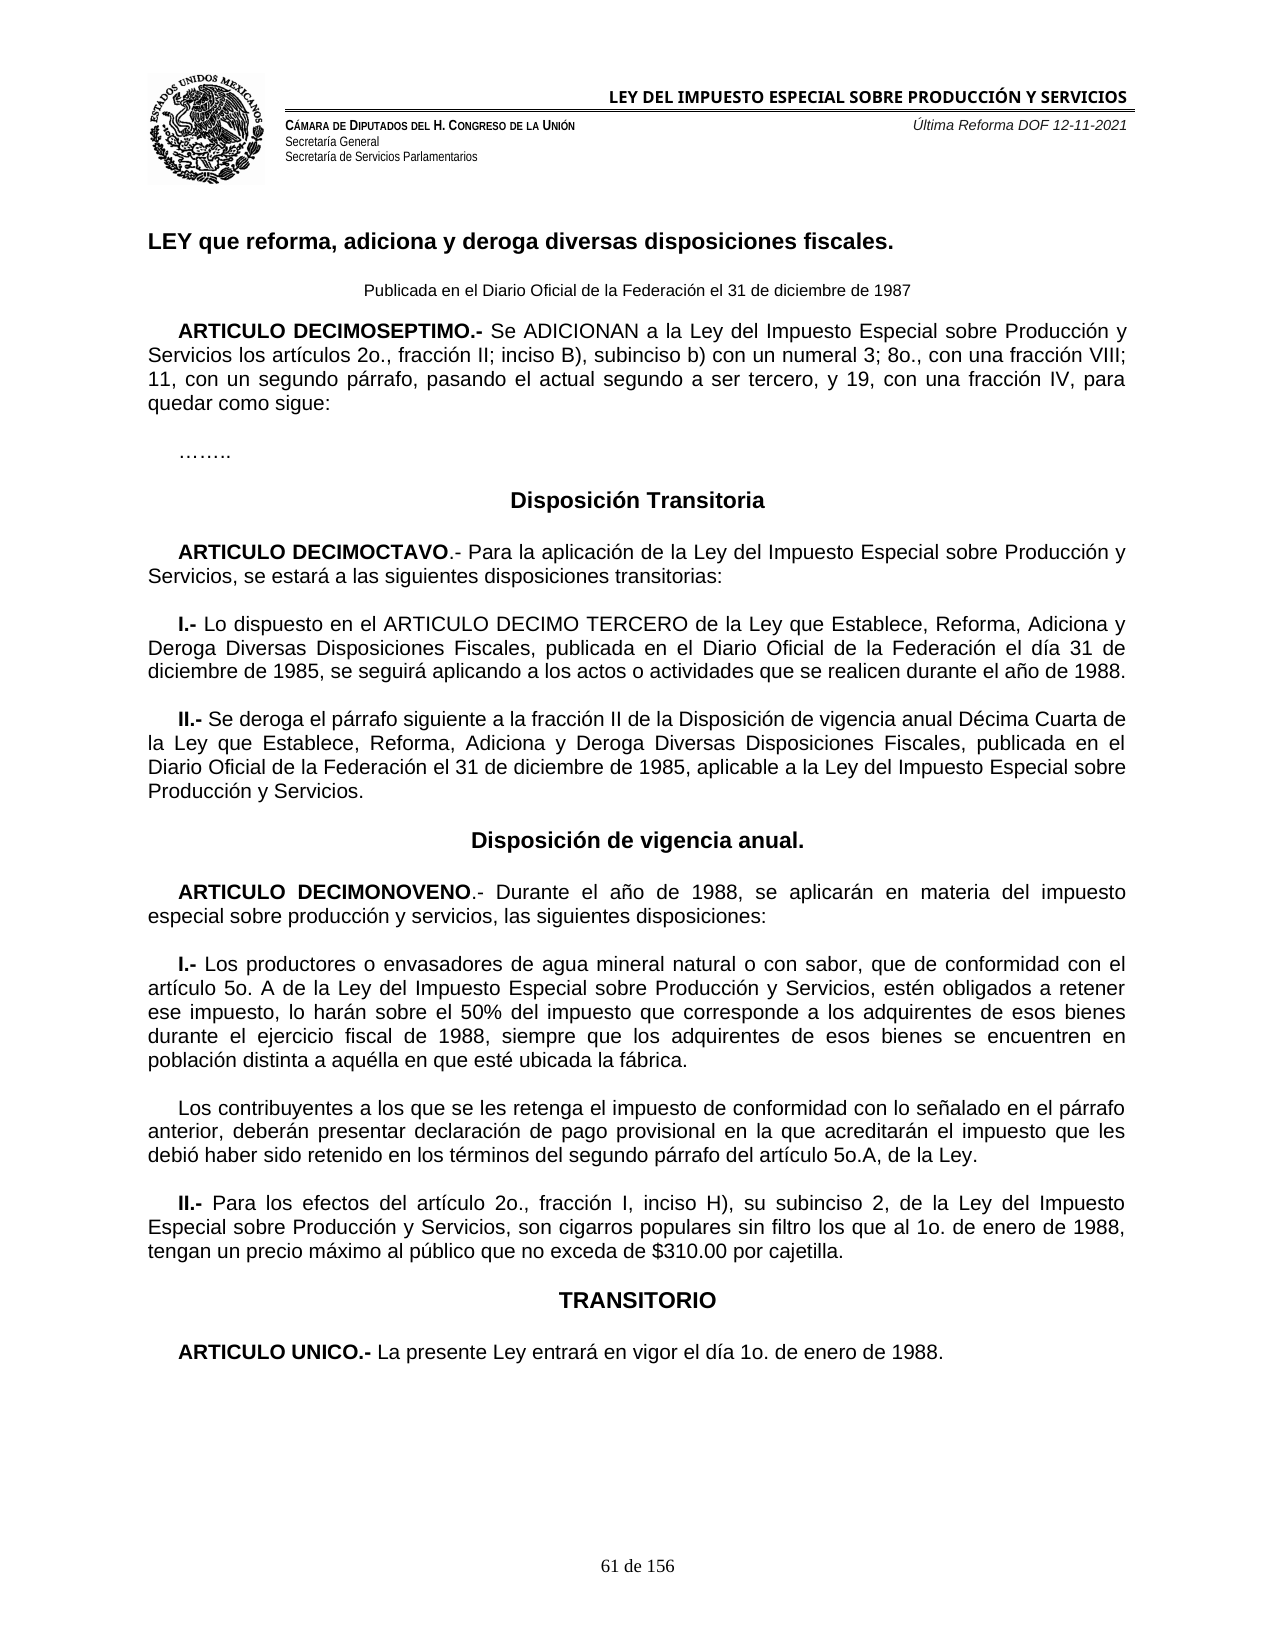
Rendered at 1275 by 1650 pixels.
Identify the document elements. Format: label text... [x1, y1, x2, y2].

text Los contribuyentes a los que se les retenga el impuesto de conformidad con lo señalado en el párrafo anterior, deberán presentar declaración de pago provisional en la que acreditarán el impuesto que les debió haber sido retenido en los términos del segundo párrafo del artículo 5o.A, de la Ley. [148, 1095, 1127, 1167]
text …….. [148, 439, 1127, 463]
text II.- Se deroga el párrafo siguiente a la fracción II de la Disposición de vigencia anual Décima Cuarta de la Ley que Establece, Reforma, Adiciona y Deroga Diversas Disposiciones Fiscales, publicada en el Diario Oficial de la Federación el 31 de diciembre de 1985, aplicable a la Ley del Impuesto Especial sobre Producción y Servicios. [148, 707, 1127, 803]
text II.- Para los efectos del artículo 2o., fracción I, inciso H), su subinciso 2, de la Ley del Impuesto Especial sobre Producción y Servicios, son cigarros populares sin filtro los que al 1o. de enero de 1988, tengan un precio máximo al público que no exceda de $310.00 por cajetilla. [148, 1191, 1127, 1263]
text Publicada en el Diario Oficial de la Federación el 31 de diciembre de 1987 [148, 281, 1127, 300]
text TRANSITORIO [148, 1287, 1127, 1313]
text ARTICULO DECIMONOVENO.- Durante el año de 1988, se aplicarán en materia del impuesto especial sobre producción y servicios, las siguientes disposiciones: [148, 880, 1127, 928]
text I.- Lo dispuesto en el ARTICULO DECIMO TERCERO de la Ley que Establece, Reforma, Adiciona y Deroga Diversas Disposiciones Fiscales, publicada en el Diario Oficial de la Federación el día 31 de diciembre de 1985, se seguirá aplicando a los actos o actividades que se realicen durante el año de 1988. [148, 611, 1127, 683]
text Disposición Transitoria [148, 487, 1127, 513]
text ARTICULO DECIMOCTAVO.- Para la aplicación de la Ley del Impuesto Especial sobre Producción y Servicios, se estará a las siguientes disposiciones transitorias: [148, 539, 1127, 587]
text LEY que reforma, adiciona y deroga diversas disposiciones fiscales. [148, 228, 1127, 254]
text ARTICULO UNICO.- La presente Ley entrará en vigor el día 1o. de enero de 1988. [148, 1340, 1127, 1364]
text I.- Los productores o envasadores de agua mineral natural o con sabor, que de conformidad con el artículo 5o. A de la Ley del Impuesto Especial sobre Producción y Servicios, estén obligados a retener ese impuesto, lo harán sobre el 50% del impuesto que corresponde a los adquirentes de esos bienes durante el ejercicio fiscal de 1988, siempre que los adquirentes de esos bienes se encuentren en población distinta a aquélla en que esté ubicada la fábrica. [148, 952, 1127, 1071]
text Disposición de vigencia anual. [148, 827, 1127, 853]
text ARTICULO DECIMOSEPTIMO.- Se ADICIONAN a la Ley del Impuesto Especial sobre Producción y Servicios los artículos 2o., fracción II; inciso B), subinciso b) con un numeral 3; 8o., con una fracción VIII; 11, con un segundo párrafo, pasando el actual segundo a ser tercero, y 19, con una fracción IV, para quedar como sigue: [148, 319, 1127, 415]
